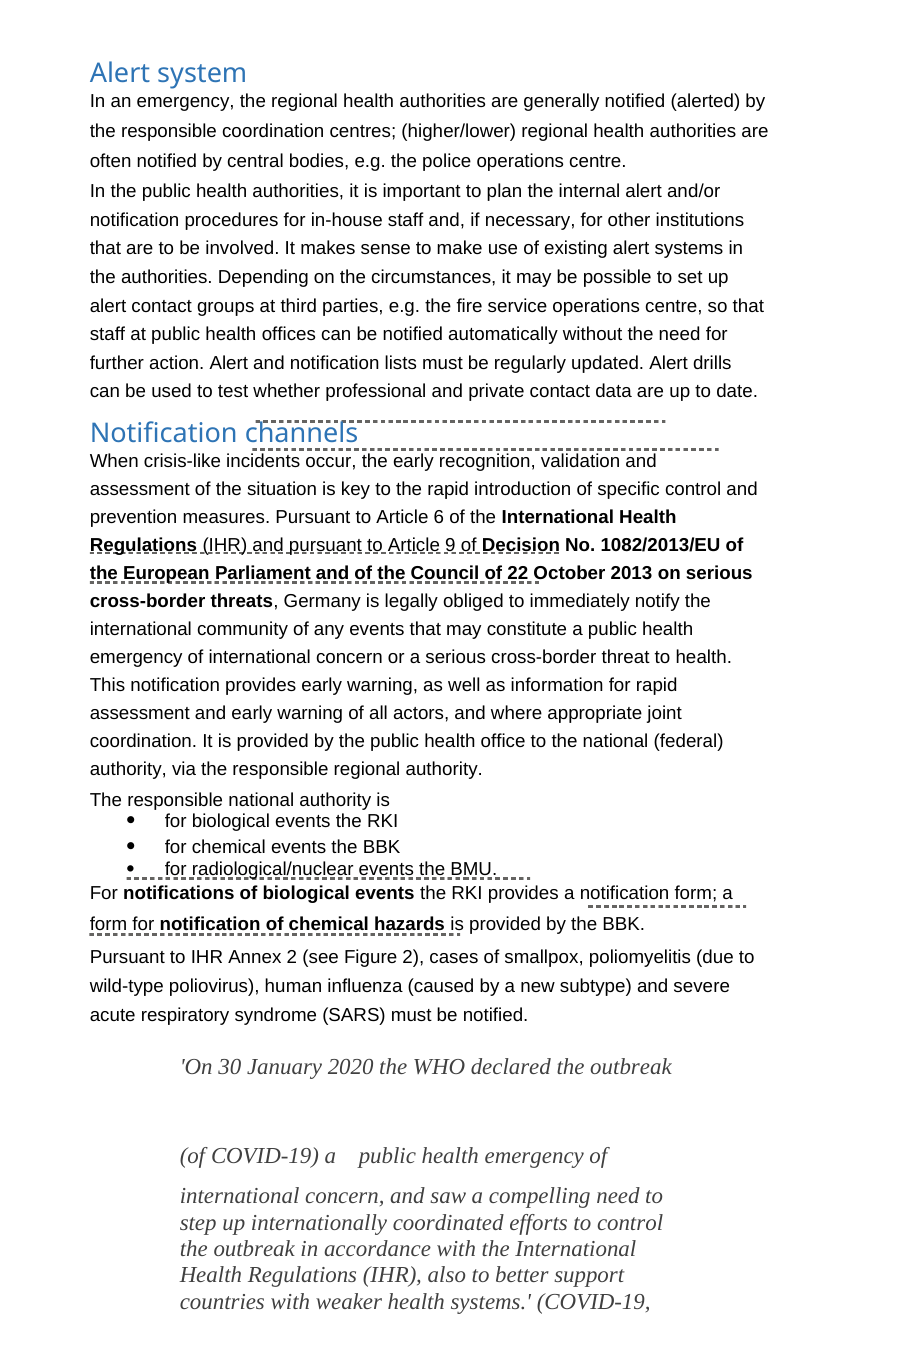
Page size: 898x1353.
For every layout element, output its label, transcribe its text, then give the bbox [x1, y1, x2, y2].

list for chemical events the BBK [127, 834, 775, 858]
list for biological events the RKI [127, 810, 775, 832]
text In an emergency, the regional health authorities are generally notified (alerted) by the responsible coordination centres; (higher/lower) regional health authorities are often notified by central bodies, e.g. the police operations centre. [89, 90, 769, 171]
text Pursuant to IHR Annex 2 (see Figure 2), cases of smallpox, poliomyelitis (due to wild-type poliovirus), human influenza (caused by a new subtype) and severe acute respiratory syndrome (SARS) must be notified. [89, 946, 775, 1025]
subtitle Alert system [89, 53, 775, 90]
text For notifications of biological events the RKI provides a notification form; a form for notification of chemical hazards is provided by the BBK. [89, 882, 756, 934]
text When crisis-like incidents occur, the early recognition, validation and assessment of the situation is key to the rapid introduction of specific control and prevention measures. Pursuant to Article 6 of the International Health Regulations (IHR) and pursuant to Article 9 of Decision No. 1082/2013/EU of the European Parliament and of the Council of 22 October 2013 on serious cross-border threats, Germany is legally obliged to immediately notify the international community of any events that may constitute a public health emergency of international concern or a serious cross-border threat to health. This notification provides early warning, as well as information for rapid assessment and early warning of all actors, and where appropriate joint coordination. It is provided by the public health office to the national (federal) authority, via the responsible regional authority. [89, 450, 758, 780]
subtitle Notification channels [89, 413, 775, 450]
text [179, 1053, 685, 1314]
text In the public health authorities, it is important to plan the internal alert and/or notification procedures for in-house staff and, if necessary, for other institutions that are to be involved. It makes sense to make use of existing alert systems in the authorities. Depending on the circumstances, it may be possible to set up alert contact groups at third parties, e.g. the fire service operations centre, so that staff at public health offices can be notified automatically without the need for further action. Alert and notification lists must be regularly updated. Alert drills can be used to test whether professional and private contact data are up to date. [89, 180, 764, 402]
list for radiological/nuclear events the BMU. [127, 858, 775, 880]
text The responsible national authority is [89, 788, 775, 810]
